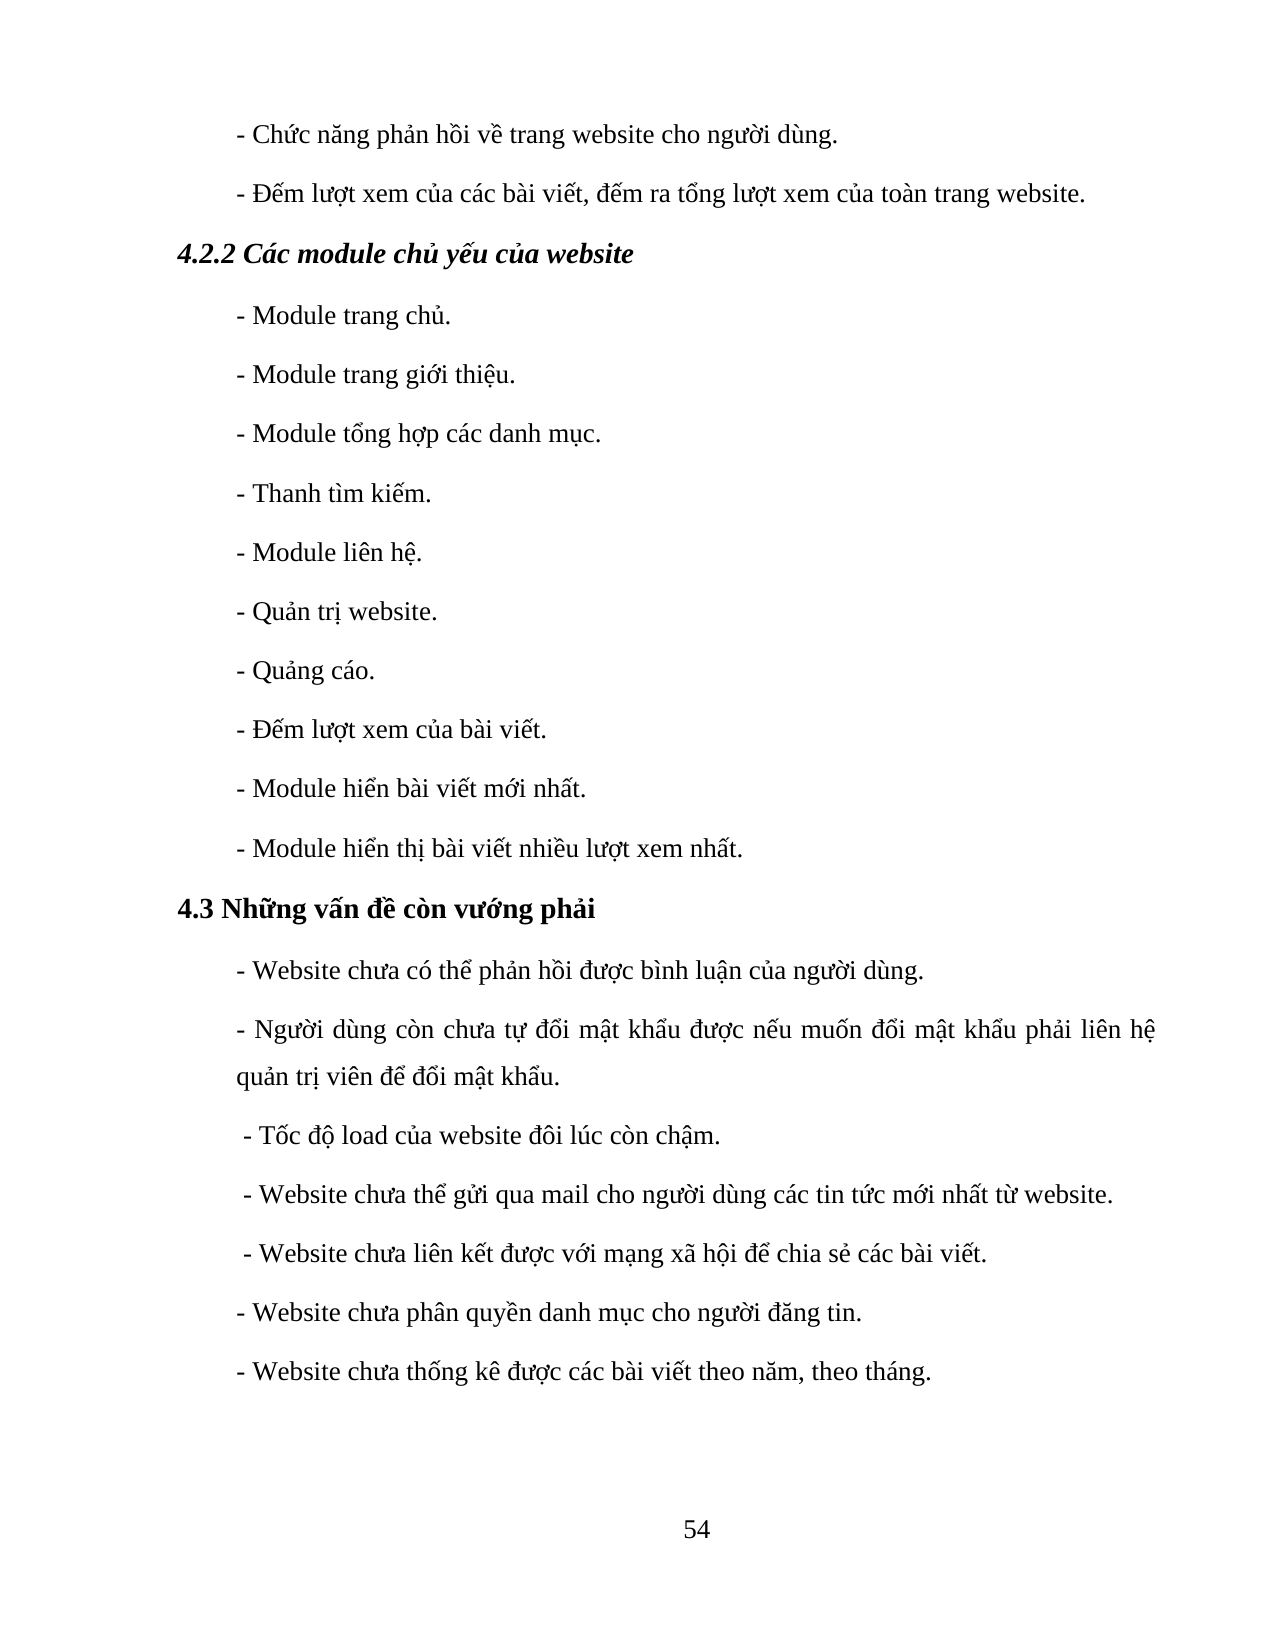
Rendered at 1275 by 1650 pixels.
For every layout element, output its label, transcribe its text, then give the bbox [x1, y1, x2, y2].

text - Đếm lượt xem của bài viết. [177, 713, 1157, 744]
text - Module hiển thị bài viết nhiều lượt xem nhất. [177, 832, 1157, 863]
text - Website chưa có thể phản hồi được bình luận của người dùng. [177, 954, 1157, 985]
text - Chức năng phản hồi về trang website cho người dùng. [177, 118, 1157, 149]
text - Website chưa thống kê được các bài viết theo năm, theo tháng. [177, 1355, 1157, 1387]
text - Người dùng còn chưa tự đổi mật khẩu được nếu muốn đổi mật khẩu phải liên hệ quản trị viên để đổi mật khẩu. [236, 1013, 1157, 1091]
text - Tốc độ load của website đôi lúc còn chậm. [177, 1119, 1157, 1150]
text - Website chưa phân quyền danh mục cho người đăng tin. [177, 1296, 1157, 1327]
text - Module trang chủ. [177, 299, 1157, 330]
text - Website chưa liên kết được với mạng xã hội để chia sẻ các bài viết. [177, 1237, 1157, 1268]
text - Website chưa thể gửi qua mail cho người dùng các tin tức mới nhất từ website. [177, 1178, 1157, 1209]
text - Module liên hệ. [177, 536, 1157, 567]
text - Module hiển bài viết mới nhất. [177, 773, 1157, 804]
text - Module tổng hợp các danh mục. [177, 418, 1157, 449]
text - Thanh tìm kiếm. [177, 477, 1157, 508]
subtitle 4.2.2 Các module chủ yếu của website [177, 236, 1157, 270]
text - Quảng cáo. [177, 654, 1157, 685]
text - Quản trị website. [177, 595, 1157, 626]
text - Đếm lượt xem của các bài viết, đếm ra tổng lượt xem của toàn trang website. [177, 177, 1157, 208]
text - Module trang giới thiệu. [177, 358, 1157, 389]
subtitle 4.3 Những vấn đề còn vướng phải [177, 891, 1157, 924]
